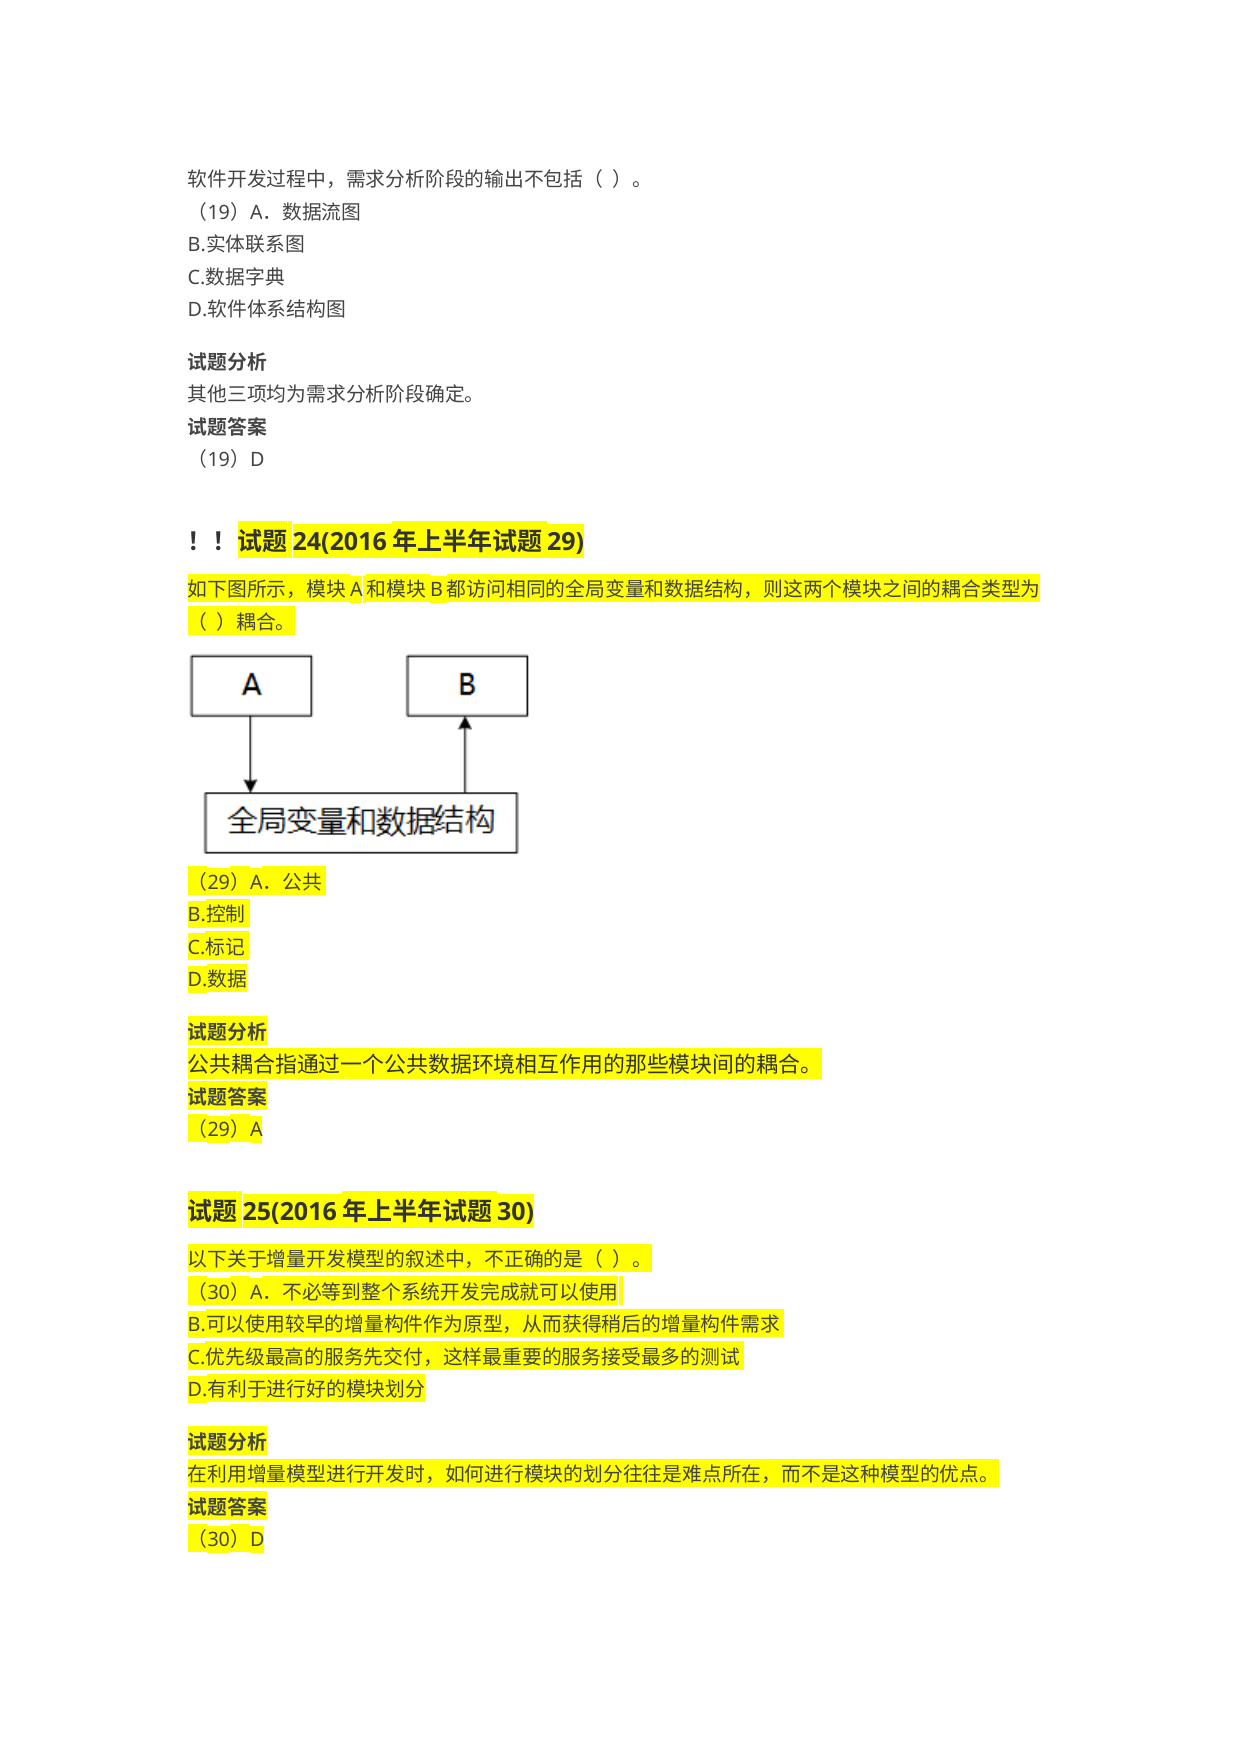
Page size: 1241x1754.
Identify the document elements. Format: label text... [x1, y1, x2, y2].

subtitle ！！试题24(2016年上半年试题29) [187, 507, 1053, 572]
text 试题答案 [187, 1489, 1053, 1522]
text 其他三项均为需求分析阶段确定。 [187, 377, 1053, 409]
text 在利用增量模型进行开发时，如何进行模块的划分往往是难点所在，而不是这种模型的优点。 [187, 1457, 1053, 1489]
picture [187, 645, 530, 857]
text 试题分析 [187, 1424, 1053, 1457]
text 以下关于增量开发模型的叙述中，不正确的是（ ）。 （30）A．不必等到整个系统开发完成就可以使用 B.可以使用较早的增量构件作为原型，从而获得稍后的增量构件需求 C.优先级最高的服务先交付，这样最重要的服务接受最多的测试 D.有利于进行好的模块划分 [187, 1242, 1053, 1404]
text 软件开发过程中，需求分析阶段的输出不包括（ ）。 （19）A．数据流图 B.实体联系图 C.数据字典 D.软件体系结构图 [187, 162, 1053, 324]
text 试题答案 [187, 1079, 1053, 1112]
text （30）D [187, 1522, 1053, 1554]
text （29）A [187, 1112, 1053, 1144]
text 试题分析 [187, 1014, 1053, 1047]
text 试题答案 [187, 409, 1053, 442]
text （19）D [187, 442, 1053, 474]
text 试题分析 [187, 344, 1053, 377]
text 如下图所示，模块A和模块B都访问相同的全局变量和数据结构，则这两个模块之间的耦合类型为（ ）耦合。 [187, 572, 1053, 637]
text 公共耦合指通过一个公共数据环境相互作用的那些模块间的耦合。 [187, 1047, 1053, 1079]
subtitle 试题25(2016年上半年试题30) [187, 1177, 1053, 1242]
text （29）A．公共 B.控制 C.标记 D.数据 [187, 864, 1053, 994]
